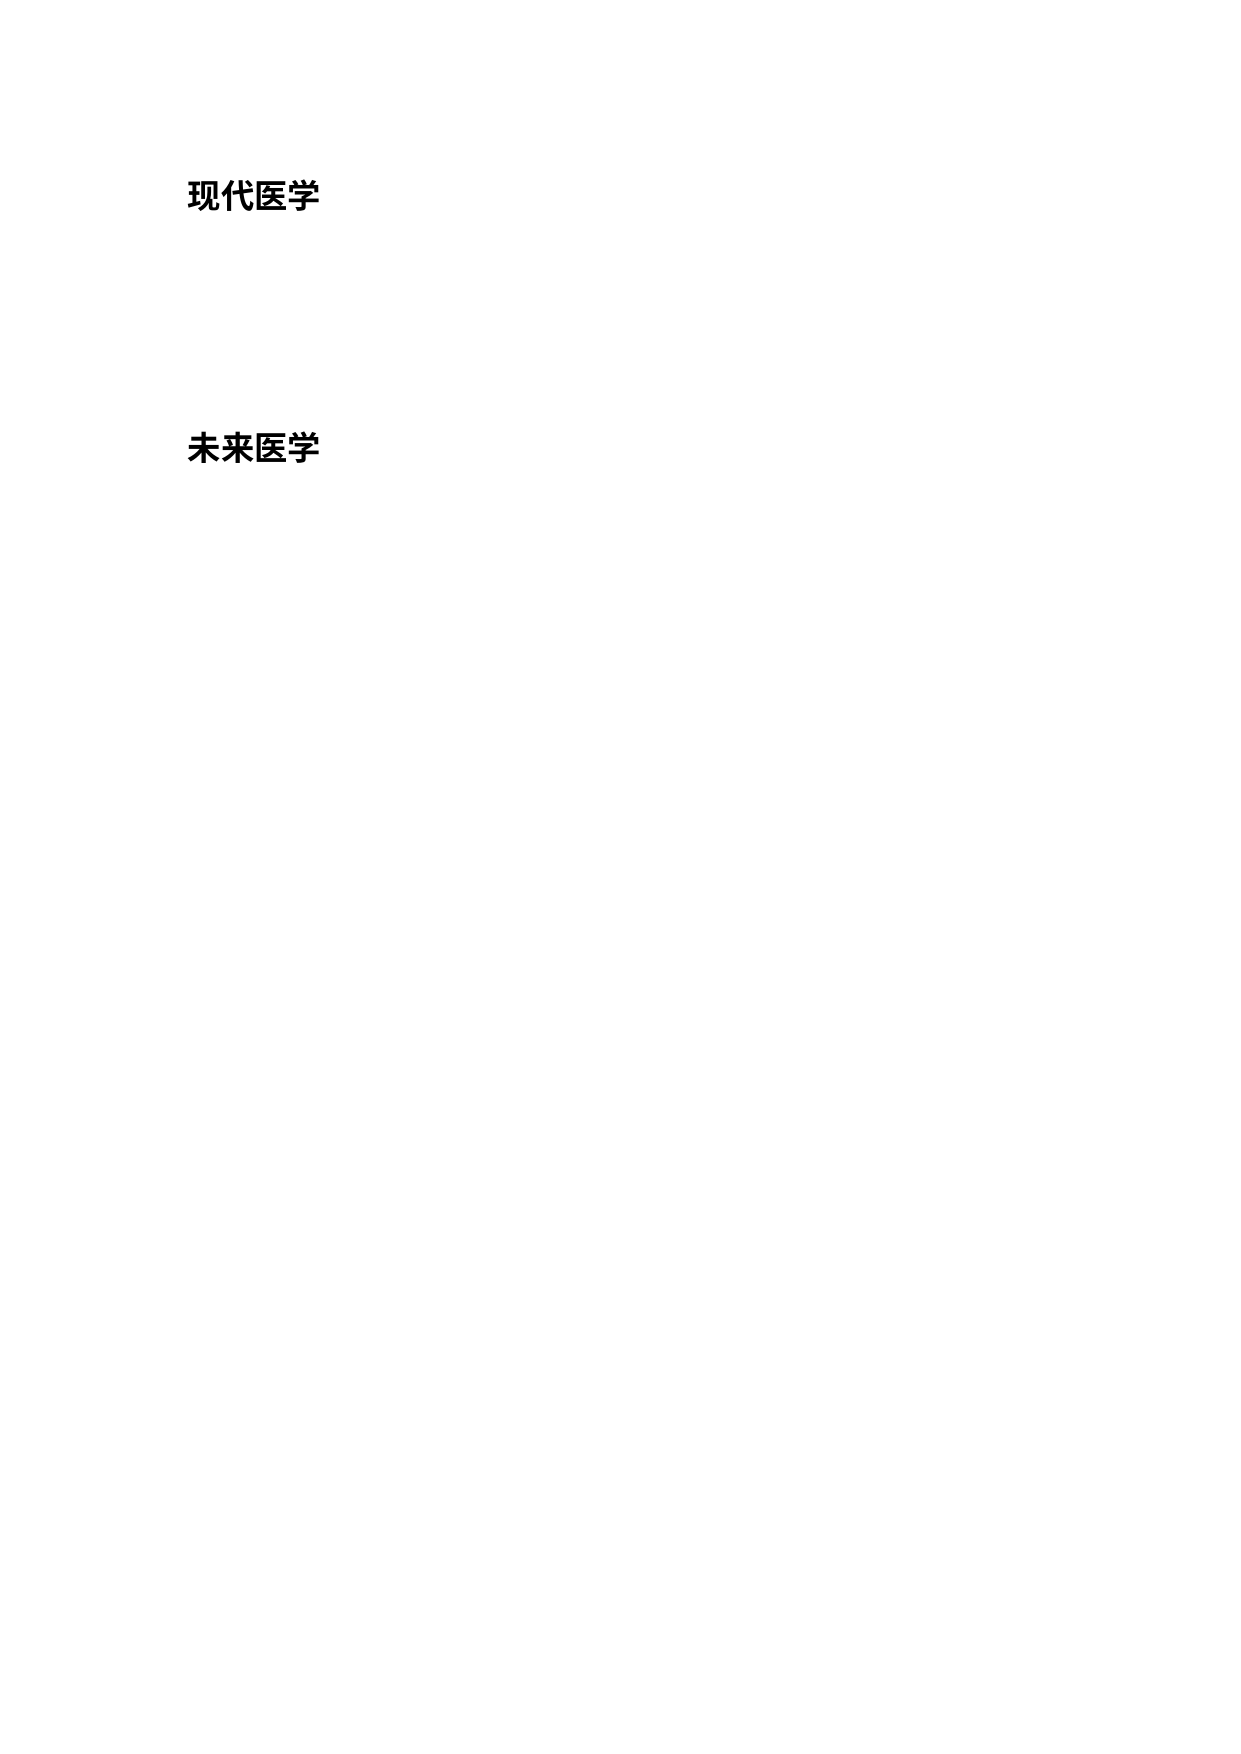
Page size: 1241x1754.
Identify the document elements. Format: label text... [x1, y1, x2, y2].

subtitle 现代医学 [187, 162, 1053, 227]
subtitle 未来医学 [187, 414, 1053, 479]
